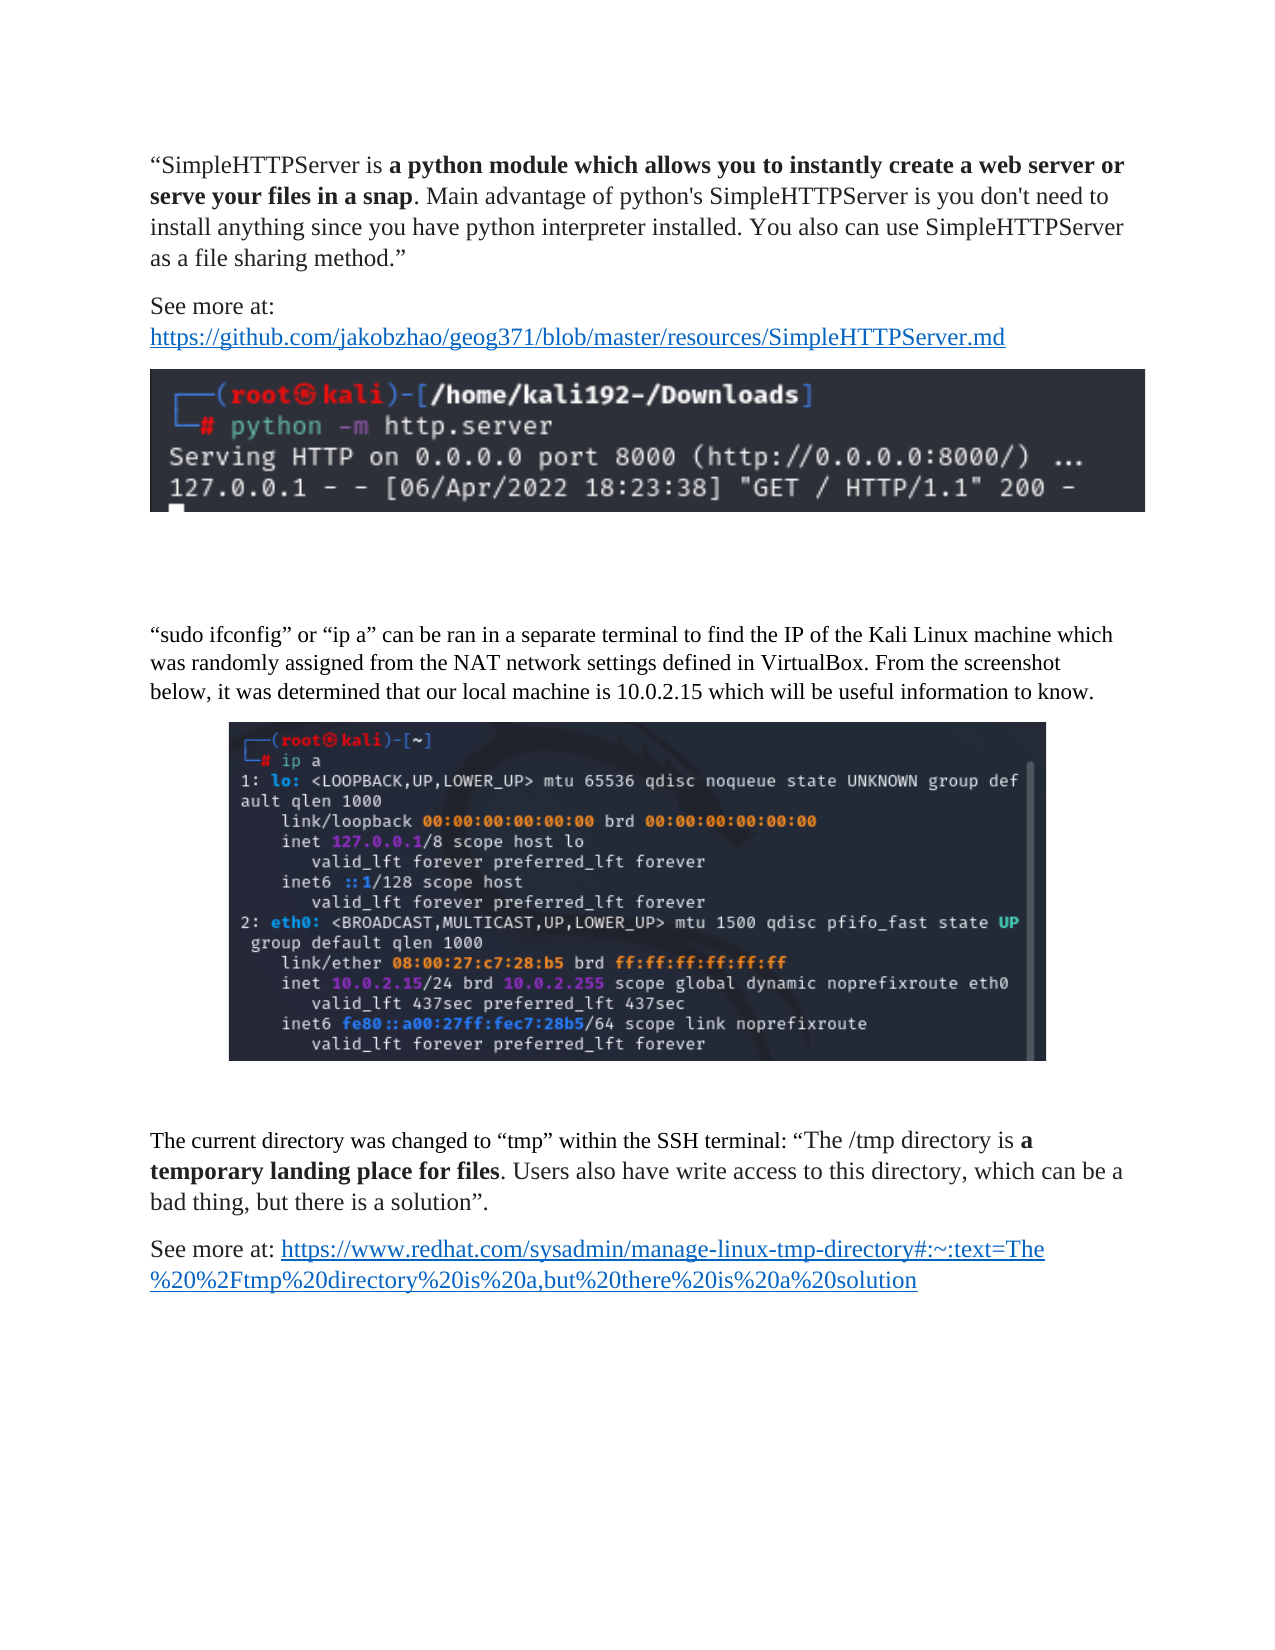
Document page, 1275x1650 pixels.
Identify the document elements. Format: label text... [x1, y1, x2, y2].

picture [228, 722, 1047, 1061]
text See more at: https://www.redhat.com/sysadmin/manage-linux-tmp-directory#:~:text=The%20%2Ftmp%20directory%20is%20a,but%20there%20is%20a%20solution [150, 1234, 1125, 1294]
text “sudo ifconfig” or “ip a” can be ran in a separate terminal to find the IP of the Kali Linux machine which was randomly assigned from the NAT network settings defined in VirtualBox. From the screenshot below, it was determined that our local machine is 10.0.2.15 which will be useful information to know. [150, 621, 1125, 704]
text See more at: https://github.com/jakobzhao/geog371/blob/master/resources/SimpleHTTPServer.md [150, 291, 1125, 351]
picture [150, 369, 1146, 512]
text “SimpleHTTPServer is a python module which allows you to instantly create a web server or serve your files in a snap. Main advantage of python's SimpleHTTPServer is you don't need to install anything since you have python interpreter installed. You also can use SimpleHTTPServer as a file sharing method.” [150, 150, 1125, 272]
text The current directory was changed to “tmp” within the SSH terminal: “The /tmp directory is a temporary landing place for files. Users also have write access to this directory, which can be a bad thing, but there is a solution”. [150, 1125, 1125, 1216]
